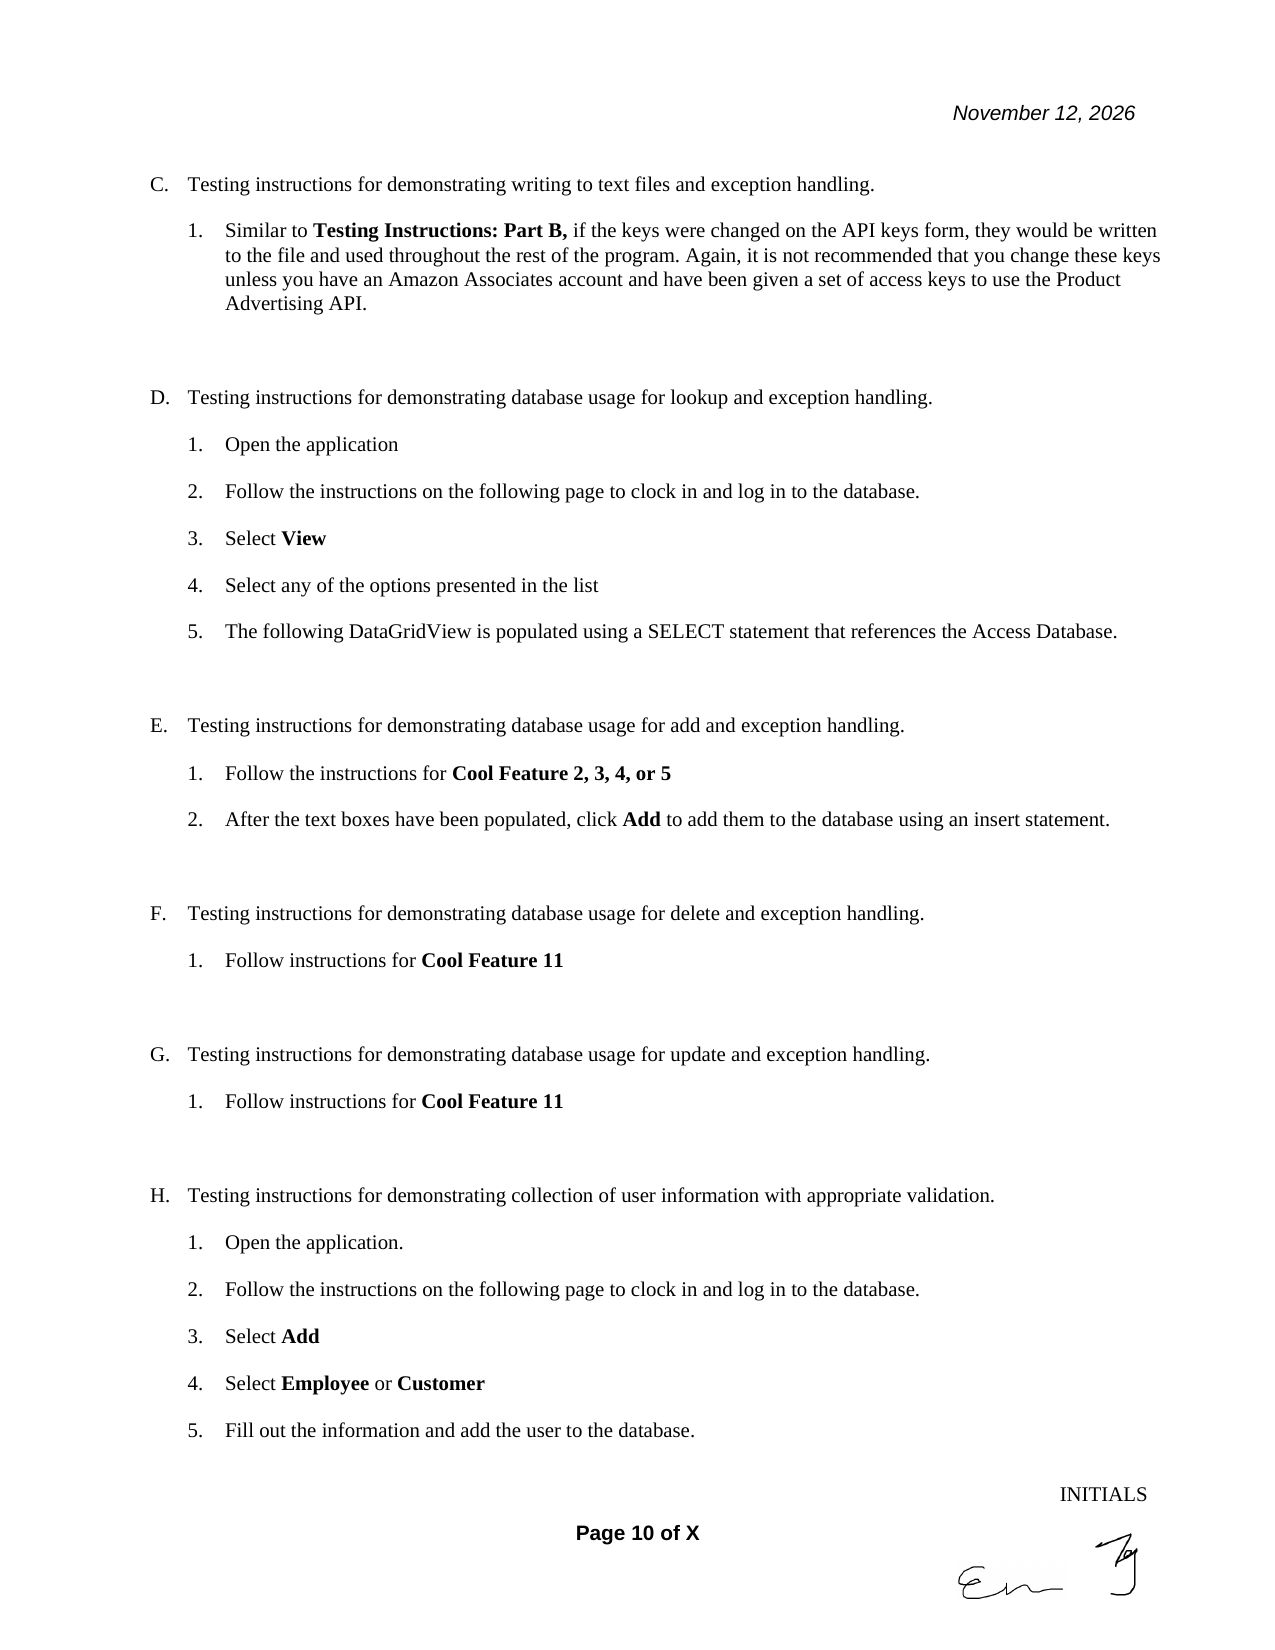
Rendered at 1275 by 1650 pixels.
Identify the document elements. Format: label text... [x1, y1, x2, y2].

list Follow the instructions on the following page to clock in and log in to the database. [187, 1277, 1162, 1301]
list Testing instructions for demonstrating database usage for delete and exception handling. [150, 901, 1162, 925]
list Open the application [187, 432, 1162, 456]
picture [955, 1561, 1066, 1606]
list Follow instructions for Cool Feature 11 [187, 948, 1162, 972]
list Testing instructions for demonstrating database usage for lookup and exception handling. [150, 384, 1162, 409]
list Testing instructions for demonstrating writing to text files and exception handling. [150, 171, 1162, 196]
list Follow instructions for Cool Feature 11 [187, 1089, 1162, 1113]
list Select Employee or Customer [187, 1371, 1162, 1395]
list The following DataGridView is populated using a SELECT statement that references the Access Database. [187, 619, 1162, 643]
list Select View [187, 526, 1162, 549]
list Select any of the options presented in the list [187, 572, 1162, 597]
list Testing instructions for demonstrating collection of user information with appropriate validation. [150, 1183, 1162, 1207]
picture [1086, 1529, 1146, 1606]
list Testing instructions for demonstrating database usage for add and exception handling. [150, 713, 1162, 737]
list Follow the instructions for Cool Feature 2, 3, 4, or 5 [187, 760, 1162, 784]
list Select Add [187, 1324, 1162, 1348]
list Open the application. [187, 1230, 1162, 1254]
list After the text boxes have been populated, click Add to add them to the database using an insert statement. [187, 807, 1162, 831]
list Testing instructions for demonstrating database usage for update and exception handling. [150, 1042, 1162, 1066]
list Follow the instructions on the following page to clock in and log in to the database. [187, 478, 1162, 503]
list Similar to Testing Instructions: Part B, if the keys were changed on the API keys form, they would be written to the file and used throughout the rest of the program. Again, it is not recommended that you change these keys unless you have an Amazon Associates account and have been given a set of access keys to use the Product Advertising API. [187, 218, 1162, 315]
list Fill out the information and add the user to the database. [187, 1418, 1162, 1442]
